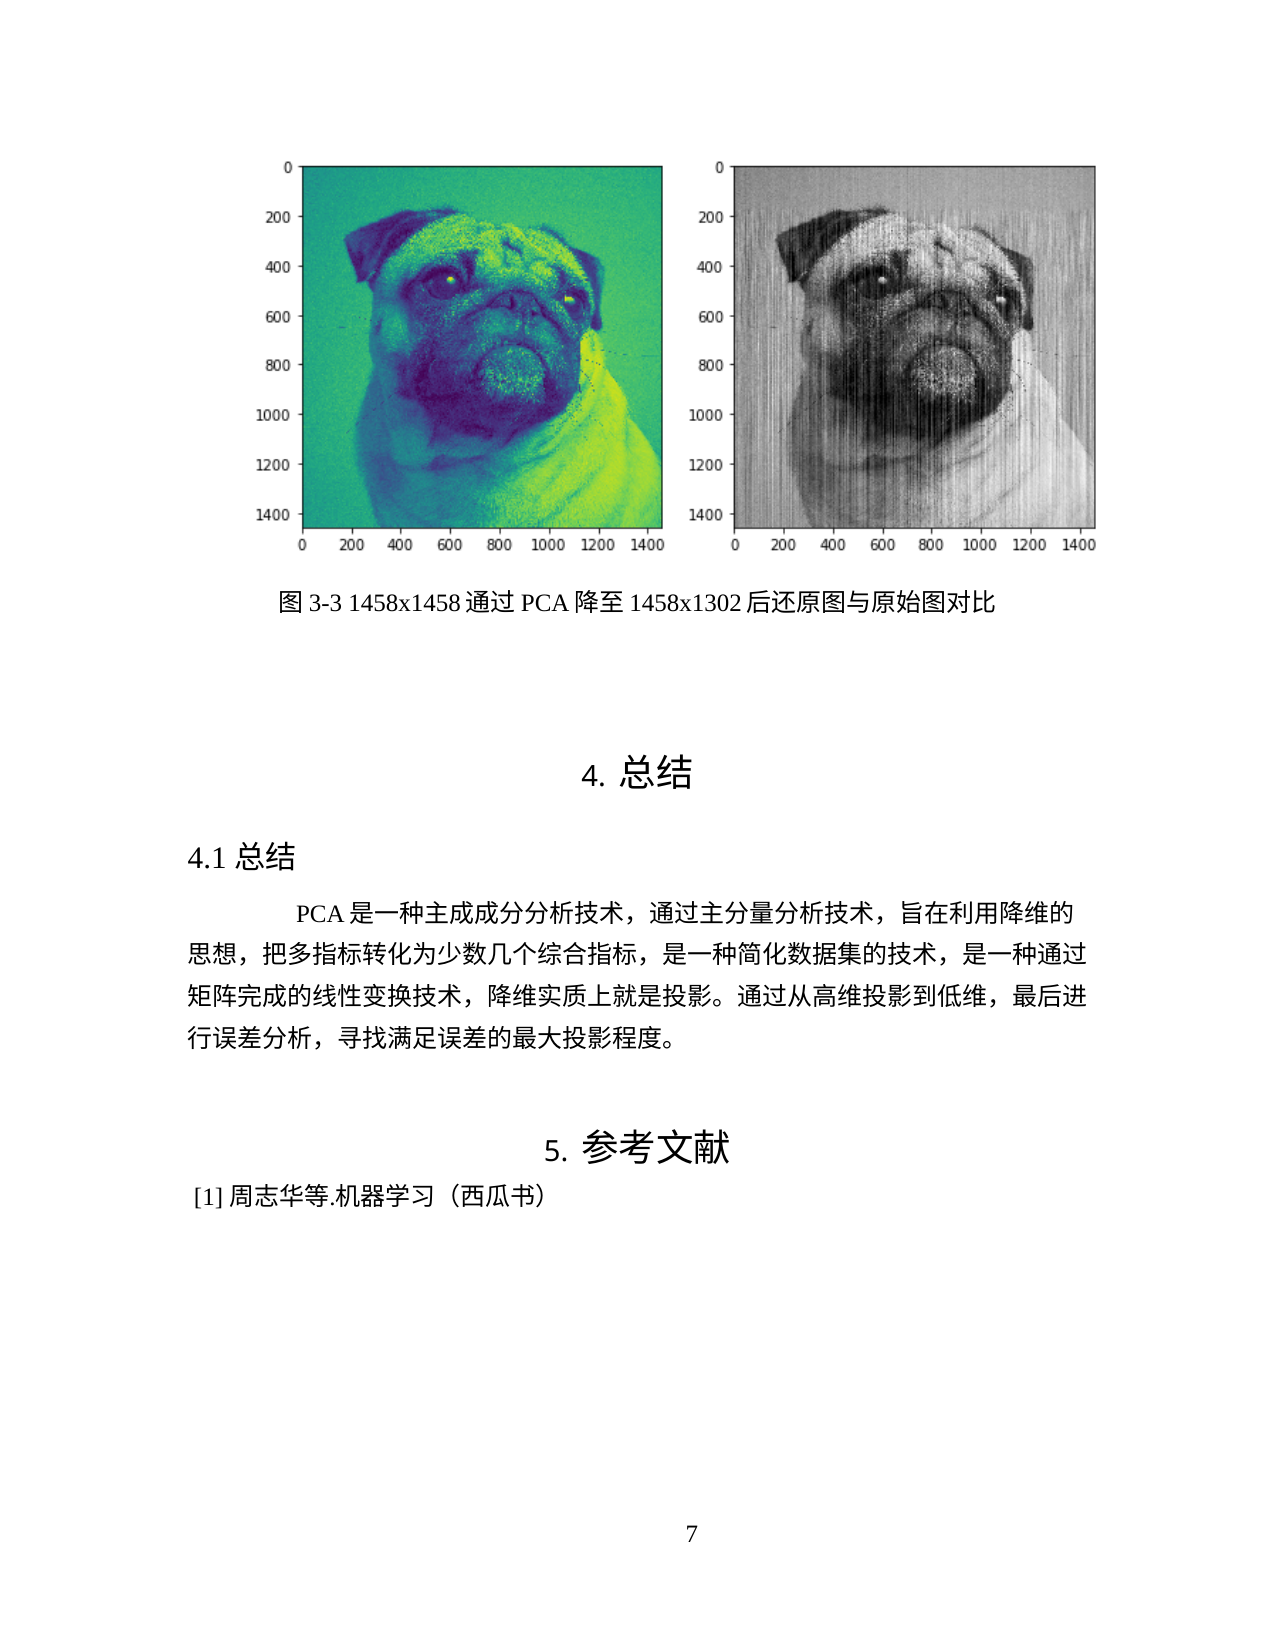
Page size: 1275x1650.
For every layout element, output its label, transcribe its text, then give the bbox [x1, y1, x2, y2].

text PCA是一种主成成分分析技术，通过主分量分析技术，旨在利用降维的思想，把多指标转化为少数几个综合指标，是一种简化数据集的技术，是一种通过矩阵完成的线性变换技术，降维实质上就是投影。通过从高维投影到低维，最后进行误差分析，寻找满足误差的最大投影程度。 [187, 889, 1087, 1056]
subtitle 4.1 总结 [187, 835, 1087, 876]
subtitle 参考文献 [187, 1118, 1087, 1172]
text 图3-3 1458x1458通过PCA降至1458x1302后还原图与原始图对比 [187, 583, 1087, 619]
text [1] 周志华等.机器学习（西瓜书） [187, 1172, 1087, 1214]
picture [237, 150, 1137, 569]
subtitle 总结 [187, 743, 1087, 797]
